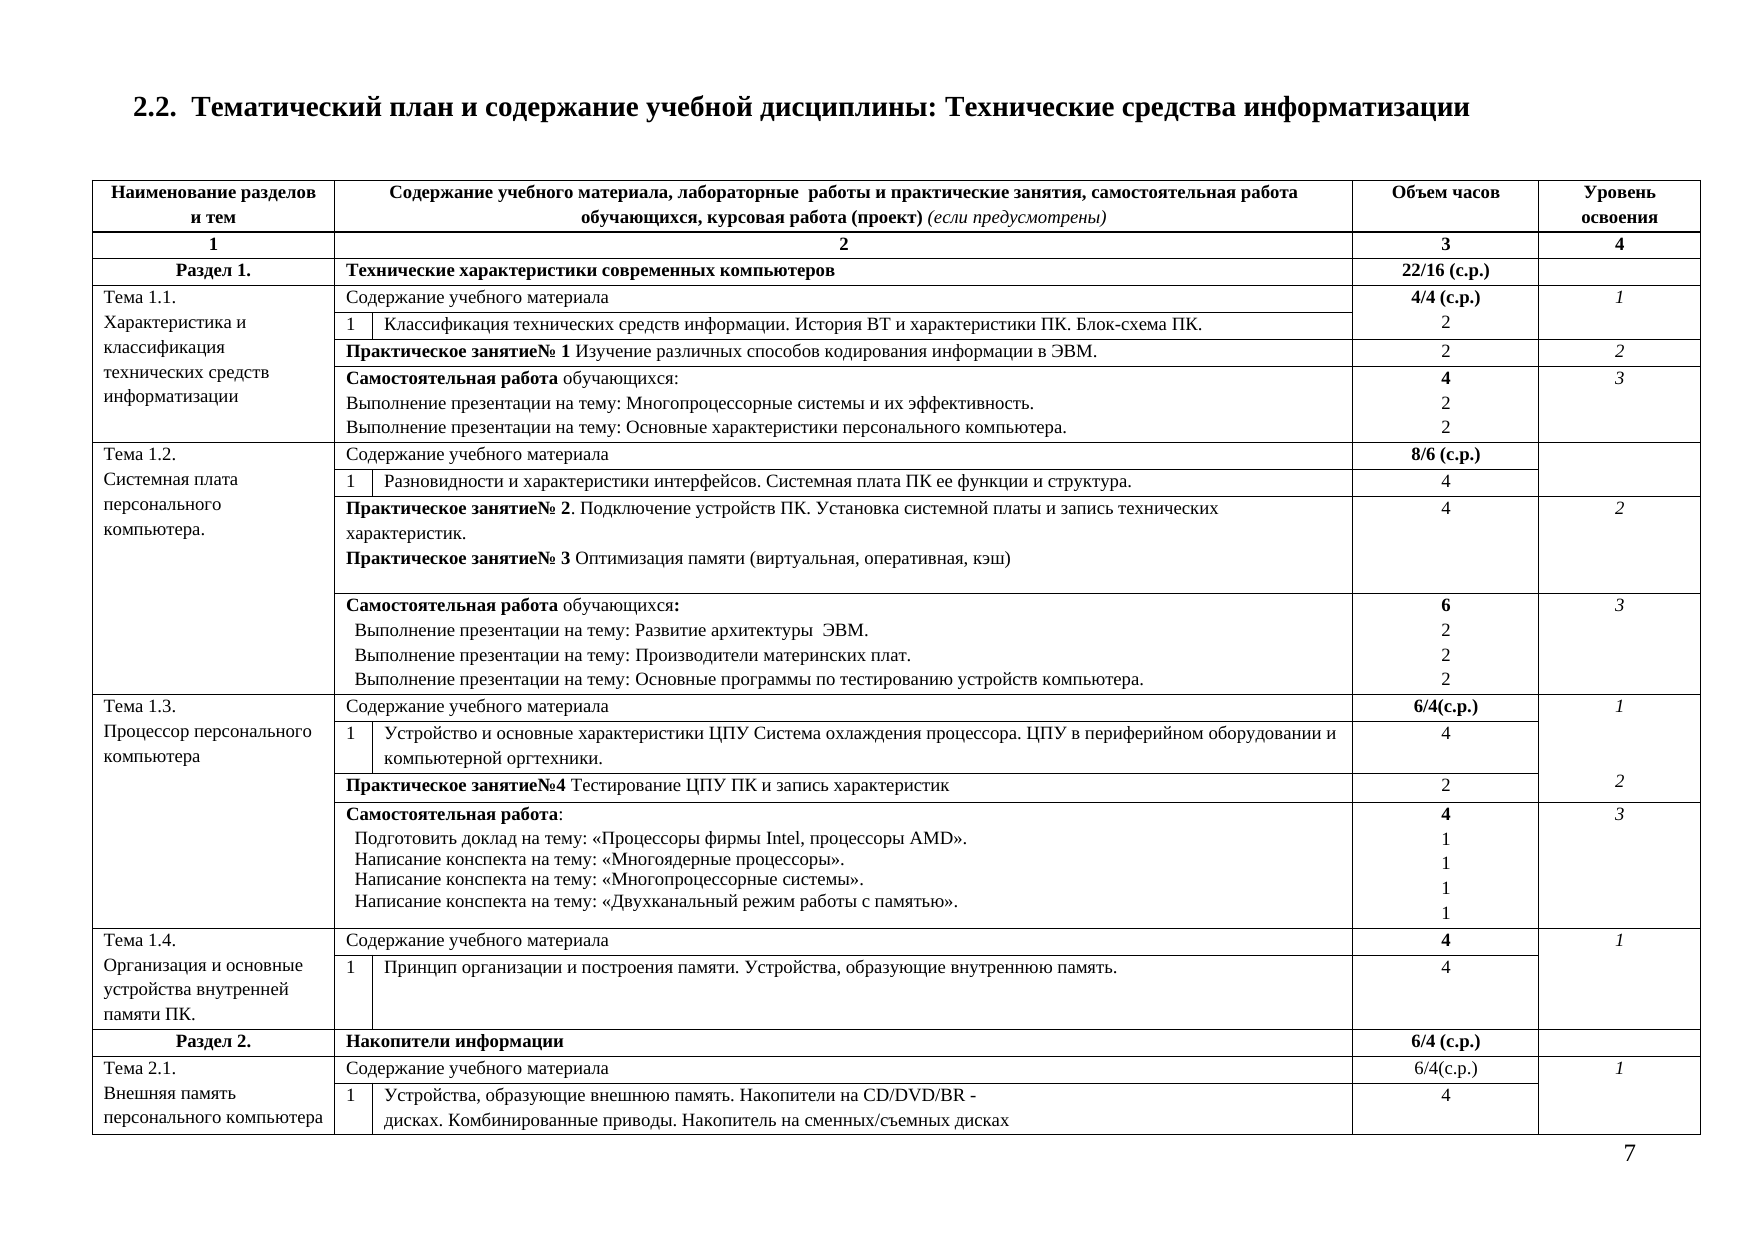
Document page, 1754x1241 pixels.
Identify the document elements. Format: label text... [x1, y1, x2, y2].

table_cell Самостоятельная работа обучающихся: Выполнение презентации на тему: Развитие архитектуры ЭВМ. Выполнение презентации на тему: Производители материнских плат. Выполнение презентации на тему: Основные программы по тестированию устройств компьютера. [335, 594, 1352, 694]
table_cell 1 [335, 722, 372, 773]
table_cell Самостоятельная работа: Подготовить доклад на тему: «Процессоры фирмы Intel, процессоры AMD». Написание конспекта на тему: «Многоядерные процессоры». Написание конспекта на тему: «Многопроцессорные системы». Написание конспекта на тему: «Двухканальный режим работы с памятью». [335, 803, 1352, 928]
table_cell 1 [93, 233, 334, 258]
table_cell 6/4(с.р.) [1353, 695, 1538, 721]
table_cell Содержание учебного материала [335, 929, 1352, 954]
subtitle 2.2. Тематический план и содержание учебной дисциплины: Технические средства информатизации [133, 89, 1636, 122]
table_cell 3 [1353, 233, 1538, 258]
table_cell Практическое занятие№ 1 Изучение различных способов кодирования информации в ЭВМ. [335, 340, 1352, 366]
table_header Наименование разделов и тем [93, 181, 334, 231]
table_cell Содержание учебного материала [335, 443, 1352, 469]
table_cell Тема 1.2. Системная плата персонального компьютера. [93, 443, 334, 694]
table_cell 1 2 [1539, 695, 1700, 802]
table_cell 6/4 (с.р.) [1353, 1030, 1538, 1056]
table_cell Тема 1.1. Характеристика и классификация технических средств информатизации [93, 286, 334, 442]
table_header Уровень освоения [1539, 181, 1700, 231]
table_cell [1539, 1030, 1700, 1056]
table_cell 4 [1353, 722, 1538, 773]
table_cell Устройство и основные характеристики ЦПУ Система охлаждения процессора. ЦПУ в периферийном оборудовании и компьютерной оргтехники. [373, 722, 1352, 773]
table_cell Содержание учебного материала [335, 1057, 1352, 1083]
table_cell Тема 2.1. Внешняя память персонального компьютера [93, 1057, 334, 1134]
table_cell Практическое занятие№4 Тестирование ЦПУ ПК и запись характеристик [335, 774, 1352, 802]
table_cell Устройства, образующие внешнюю память. Накопители на CD/DVD/BR - дисках. Комбинированные приводы. Накопитель на сменных/съемных дисках [373, 1084, 1352, 1134]
table_cell Содержание учебного материала [335, 695, 1352, 721]
table_cell 4 [1353, 497, 1538, 593]
table_cell Технические характеристики современных компьютеров [335, 259, 1352, 285]
table_cell Классификация технических средств информации. История ВТ и характеристики ПК. Блок-схема ПК. [373, 313, 1352, 339]
table_cell 4 [1353, 1084, 1538, 1134]
table_cell 6/4(с.р.) [1353, 1057, 1538, 1083]
table_cell Самостоятельная работа обучающихся: Выполнение презентации на тему: Многопроцессорные системы и их эффективность. Выполнение презентации на тему: Основные характеристики персонального компьютера. [335, 367, 1352, 442]
table_cell Содержание учебного материала [335, 286, 1352, 312]
table_cell 1 [335, 470, 372, 496]
table_cell 1 [335, 956, 372, 1029]
table_cell 1 2 [1539, 1057, 1700, 1134]
table_cell Тема 1.3. Процессор персонального компьютера [93, 695, 334, 928]
table_cell 4 [1353, 956, 1538, 1029]
table_cell 4 [1353, 470, 1538, 496]
table_cell 2 [1353, 774, 1538, 802]
table_cell 3 [1539, 367, 1700, 442]
table_cell 4 1 1 1 1 [1353, 803, 1538, 928]
table_cell Разновидности и характеристики интерфейсов. Системная плата ПК ее функции и структура. [373, 470, 1352, 496]
table_cell 2 [1353, 340, 1538, 366]
table_cell Тема 1.4. Организация и основные устройства внутренней памяти ПК. [93, 929, 334, 1029]
table_cell 4 [1353, 929, 1538, 954]
table_cell Раздел 1. [93, 259, 334, 285]
table_cell 6 2 2 2 [1353, 594, 1538, 694]
table_cell Принцип организации и построения памяти. Устройства, образующие внутреннюю память. [373, 956, 1352, 1029]
table_cell 2 [1539, 497, 1700, 593]
table_cell 4 [1539, 233, 1700, 258]
table_cell 4 2 2 [1353, 367, 1538, 442]
table_cell 2 [1539, 340, 1700, 366]
table_cell 3 [1539, 594, 1700, 694]
table_cell Практическое занятие№ 2. Подключение устройств ПК. Установка системной платы и запись технических характеристик. Практическое занятие№ 3 Оптимизация памяти (виртуальная, оперативная, кэш) [335, 497, 1352, 593]
table_cell 2 [335, 233, 1352, 258]
table_cell 4/4 (с.р.) 2 [1353, 286, 1538, 339]
table_cell 22/16 (с.р.) [1353, 259, 1538, 285]
table_cell 8/6 (с.р.) [1353, 443, 1538, 469]
table_header Содержание учебного материала, лабораторные работы и практические занятия, самостоятельная работа обучающихся, курсовая работа (проект) (если предусмотрены) [335, 181, 1352, 231]
table_cell 3 [1539, 803, 1700, 928]
table_cell [1539, 259, 1700, 285]
table_header Объем часов [1353, 181, 1538, 231]
table_cell 1 [335, 1084, 372, 1134]
table_cell Накопители информации [335, 1030, 1352, 1056]
table_cell 1 [335, 313, 372, 339]
table_cell [1539, 443, 1700, 496]
table_cell Раздел 2. [93, 1030, 334, 1056]
table_cell 1 [1539, 286, 1700, 339]
table_cell 1 [1539, 929, 1700, 1029]
